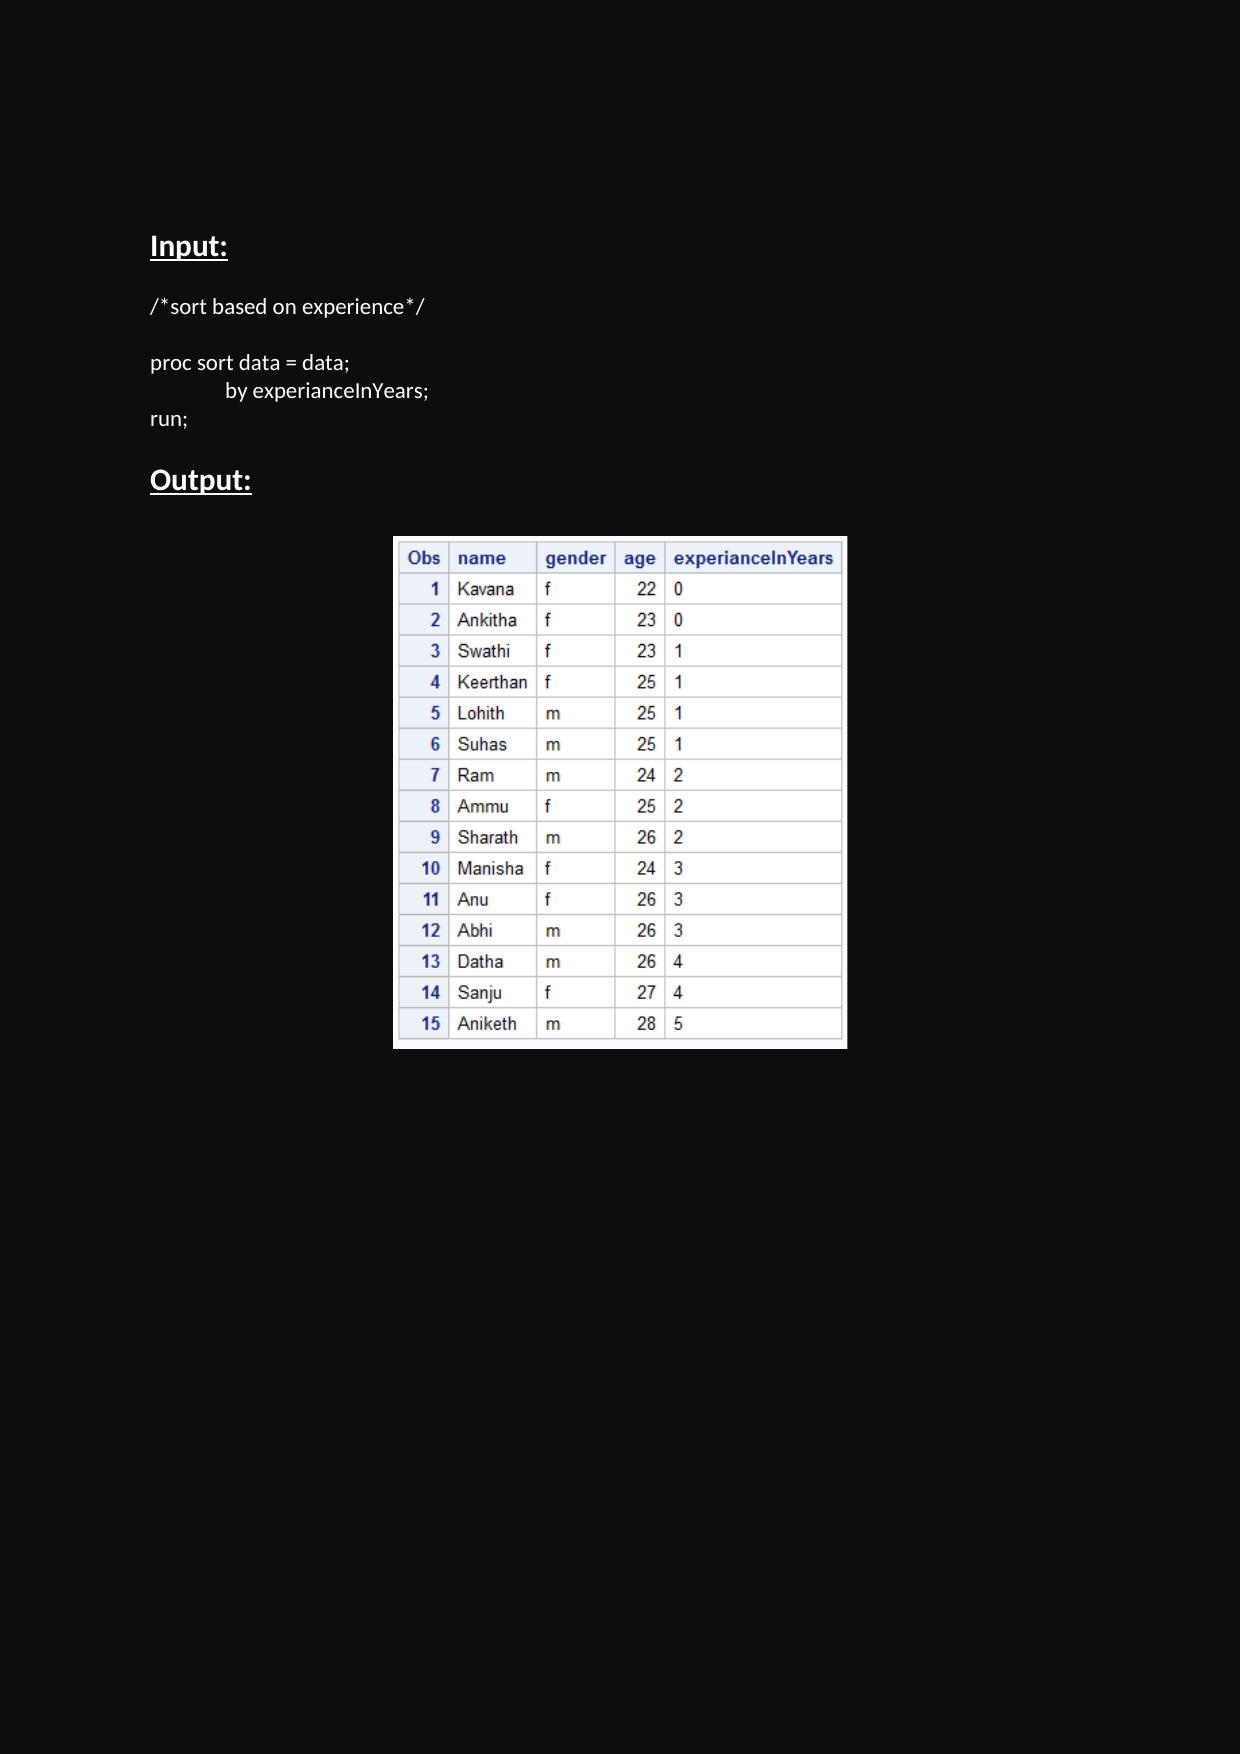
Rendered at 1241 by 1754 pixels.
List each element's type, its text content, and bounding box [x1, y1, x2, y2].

text /*sort based on experience*/ [150, 292, 1090, 320]
text by experianceInYears; [150, 376, 1090, 404]
text Input: [150, 226, 1090, 264]
text proc sort data = data; [150, 348, 1090, 376]
text run; [150, 404, 1090, 432]
text Output: [150, 461, 1090, 499]
picture [393, 536, 848, 1049]
